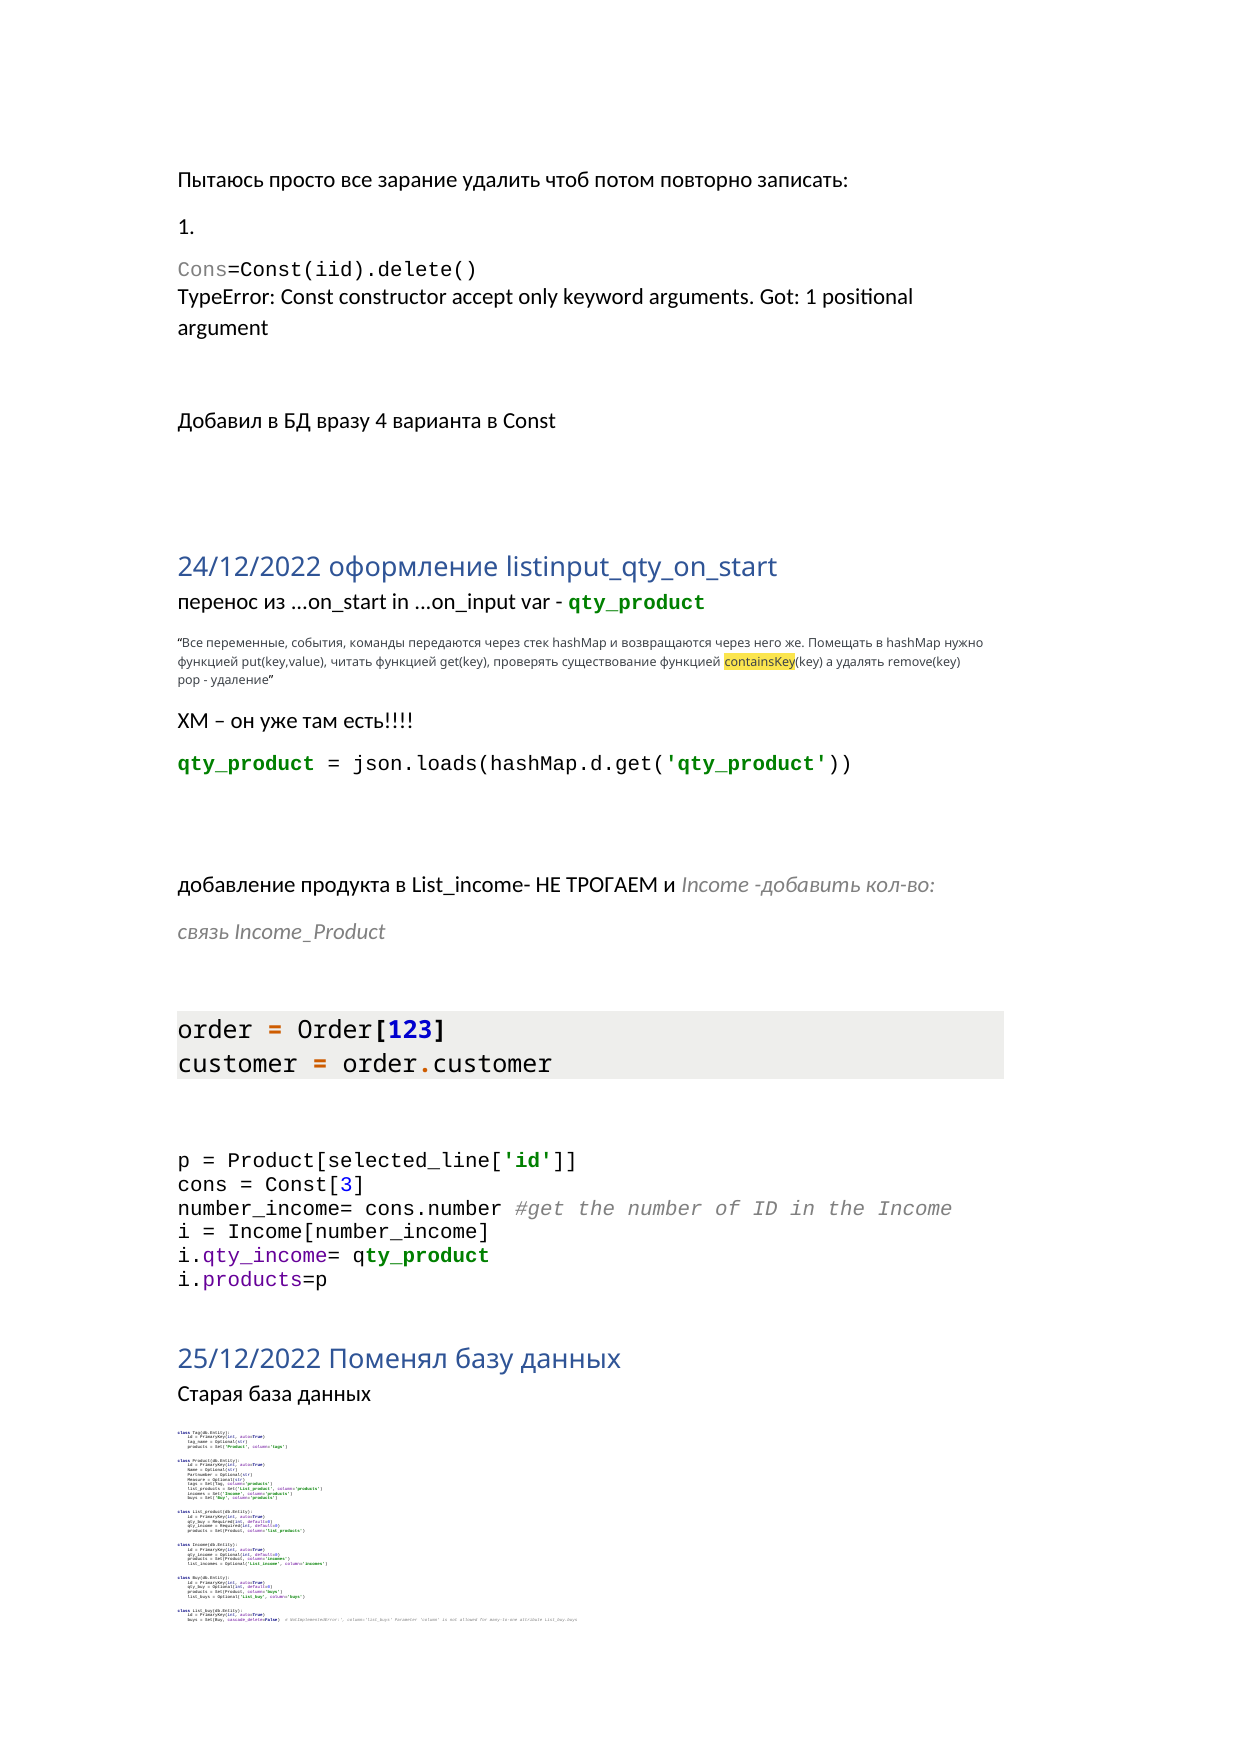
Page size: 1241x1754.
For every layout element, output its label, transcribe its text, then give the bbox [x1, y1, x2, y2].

text qty_product = json.loads(hashMap.d.get('qty_product')) [177, 753, 1004, 777]
text Добавил в БД вразу 4 варианта в Const [177, 406, 1004, 434]
text TypeError: Const constructor accept only keyword arguments. Got: 1 positional argument [177, 282, 1004, 341]
text перенос из ...on_start in ...on_input var - qty_product [177, 587, 1004, 615]
text “Все переменные, события, команды передаются через стек hashMap и возвращаются через него же. Помещать в hashMap нужно функцией put(key,value), читать функцией get(key), проверять существование функцией containsKey(key) а удалять remove(key) pop - удаление” [177, 634, 1004, 688]
subtitle 24/12/2022 оформление listinput_qty_on_start [177, 547, 1004, 584]
text Cons=Const(iid).delete() [177, 259, 1004, 282]
text Старая база данных [177, 1379, 1004, 1407]
text i.qty_income= qty_product [177, 1245, 1004, 1269]
text cons = Const[3] number_income= cons.number #get the number of ID in the Income [177, 1174, 1004, 1221]
text 1. [177, 212, 1004, 240]
text i = Income[number_income] [177, 1221, 1004, 1245]
text order = Order[123] [177, 1011, 1004, 1046]
text связь Income_Product [177, 917, 1004, 945]
subtitle 25/12/2022 Поменял базу данных [177, 1339, 1004, 1376]
text добавление продукта в List_income- НЕ ТРОГАЕМ и Income -добавить кол-во: [177, 870, 1004, 898]
text Пытаюсь просто все зарание удалить чтоб потом повторно записать: [177, 165, 1004, 193]
text ХМ – он уже там есть!!!! [177, 706, 1004, 734]
text p = Product[selected_line['id']] [177, 1151, 1004, 1174]
text customer = order.customer [177, 1046, 1004, 1079]
text i.products=p [177, 1269, 1004, 1292]
